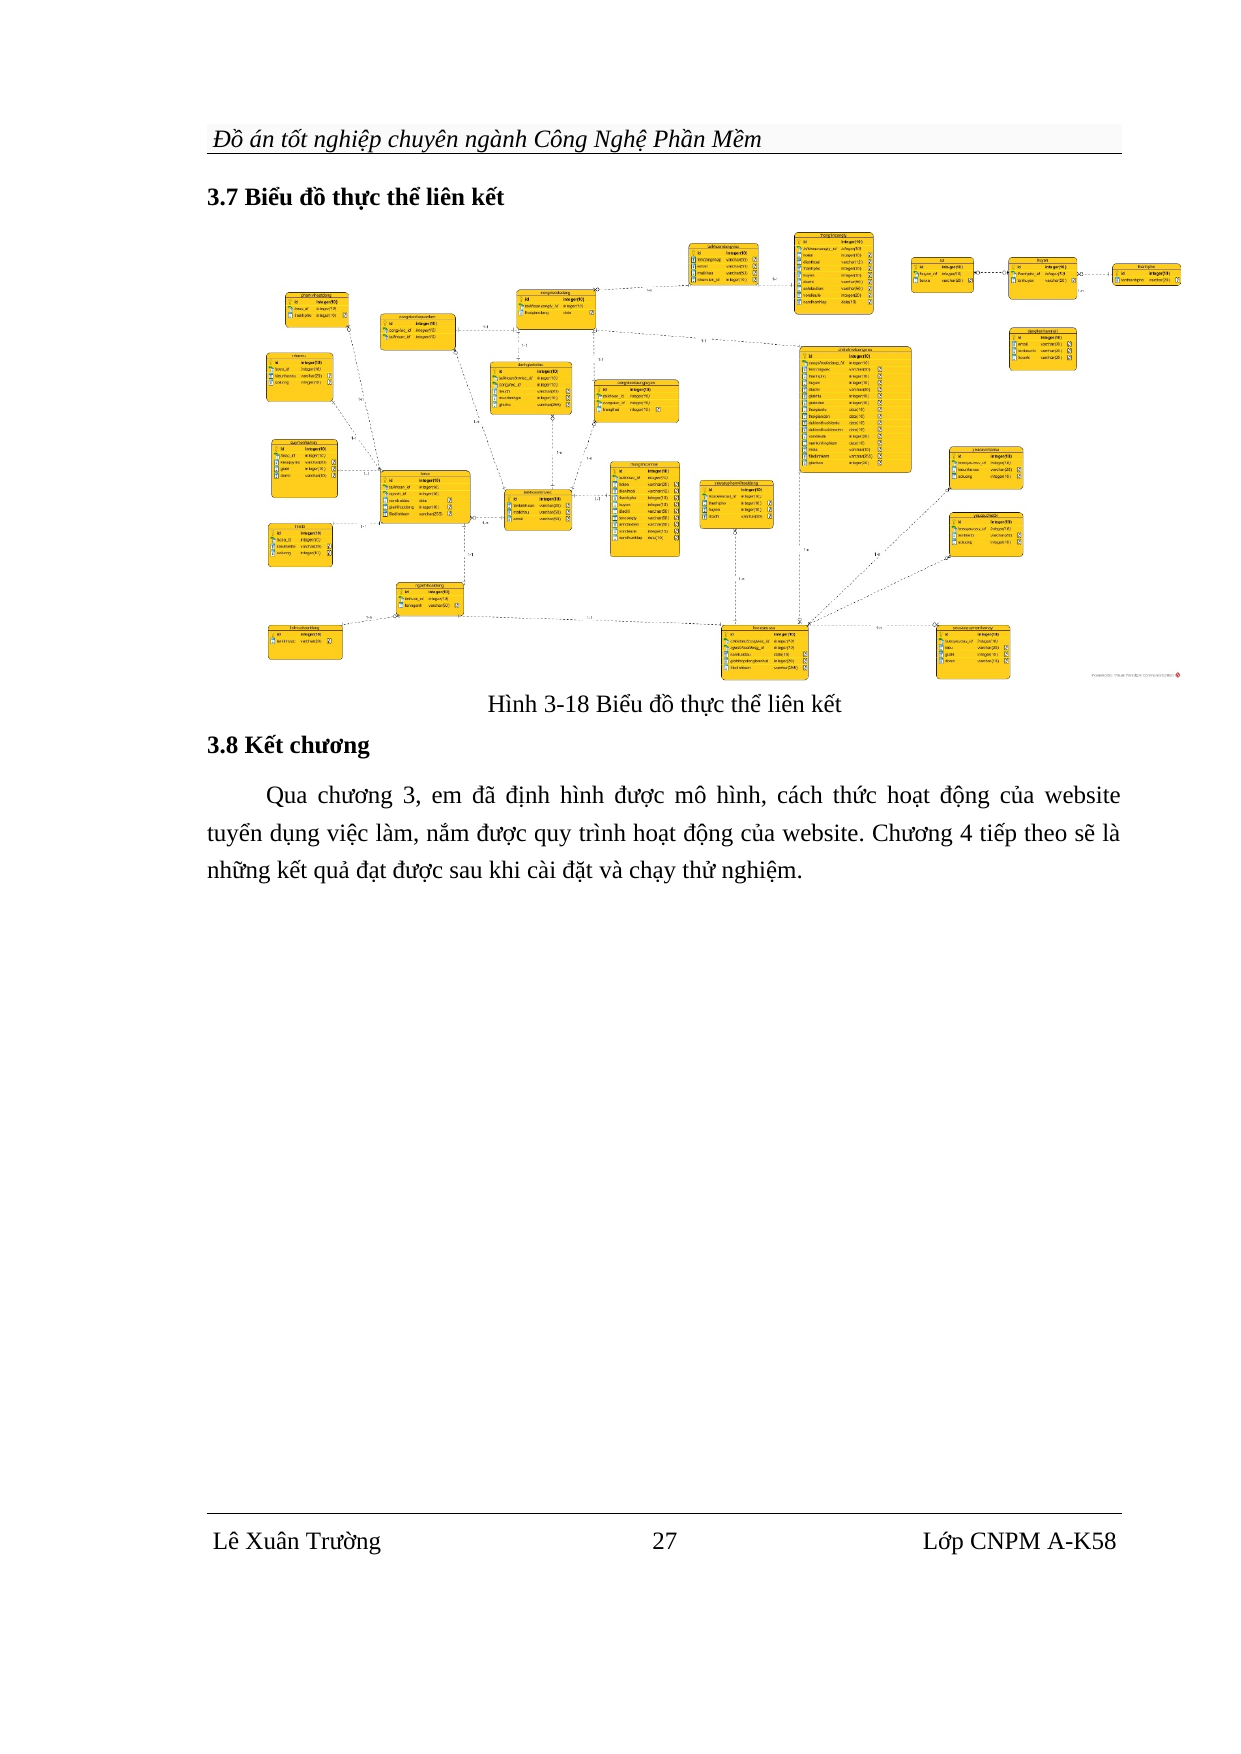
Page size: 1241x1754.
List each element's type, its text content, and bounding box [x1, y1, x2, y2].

subtitle Kết chương [207, 731, 1122, 759]
text Qua chương 3, em đã định hình được mô hình, cách thức hoạt động của website tuyển dụng việc làm, nắm được quy trình hoạt động của website. Chương 4 tiếp theo sẽ là những kết quả đạt được sau khi cài đặt và chạy thử nghiệm. [207, 780, 1122, 884]
subtitle Biểu đồ thực thể liên kết [207, 182, 1122, 211]
picture [265, 232, 1182, 681]
